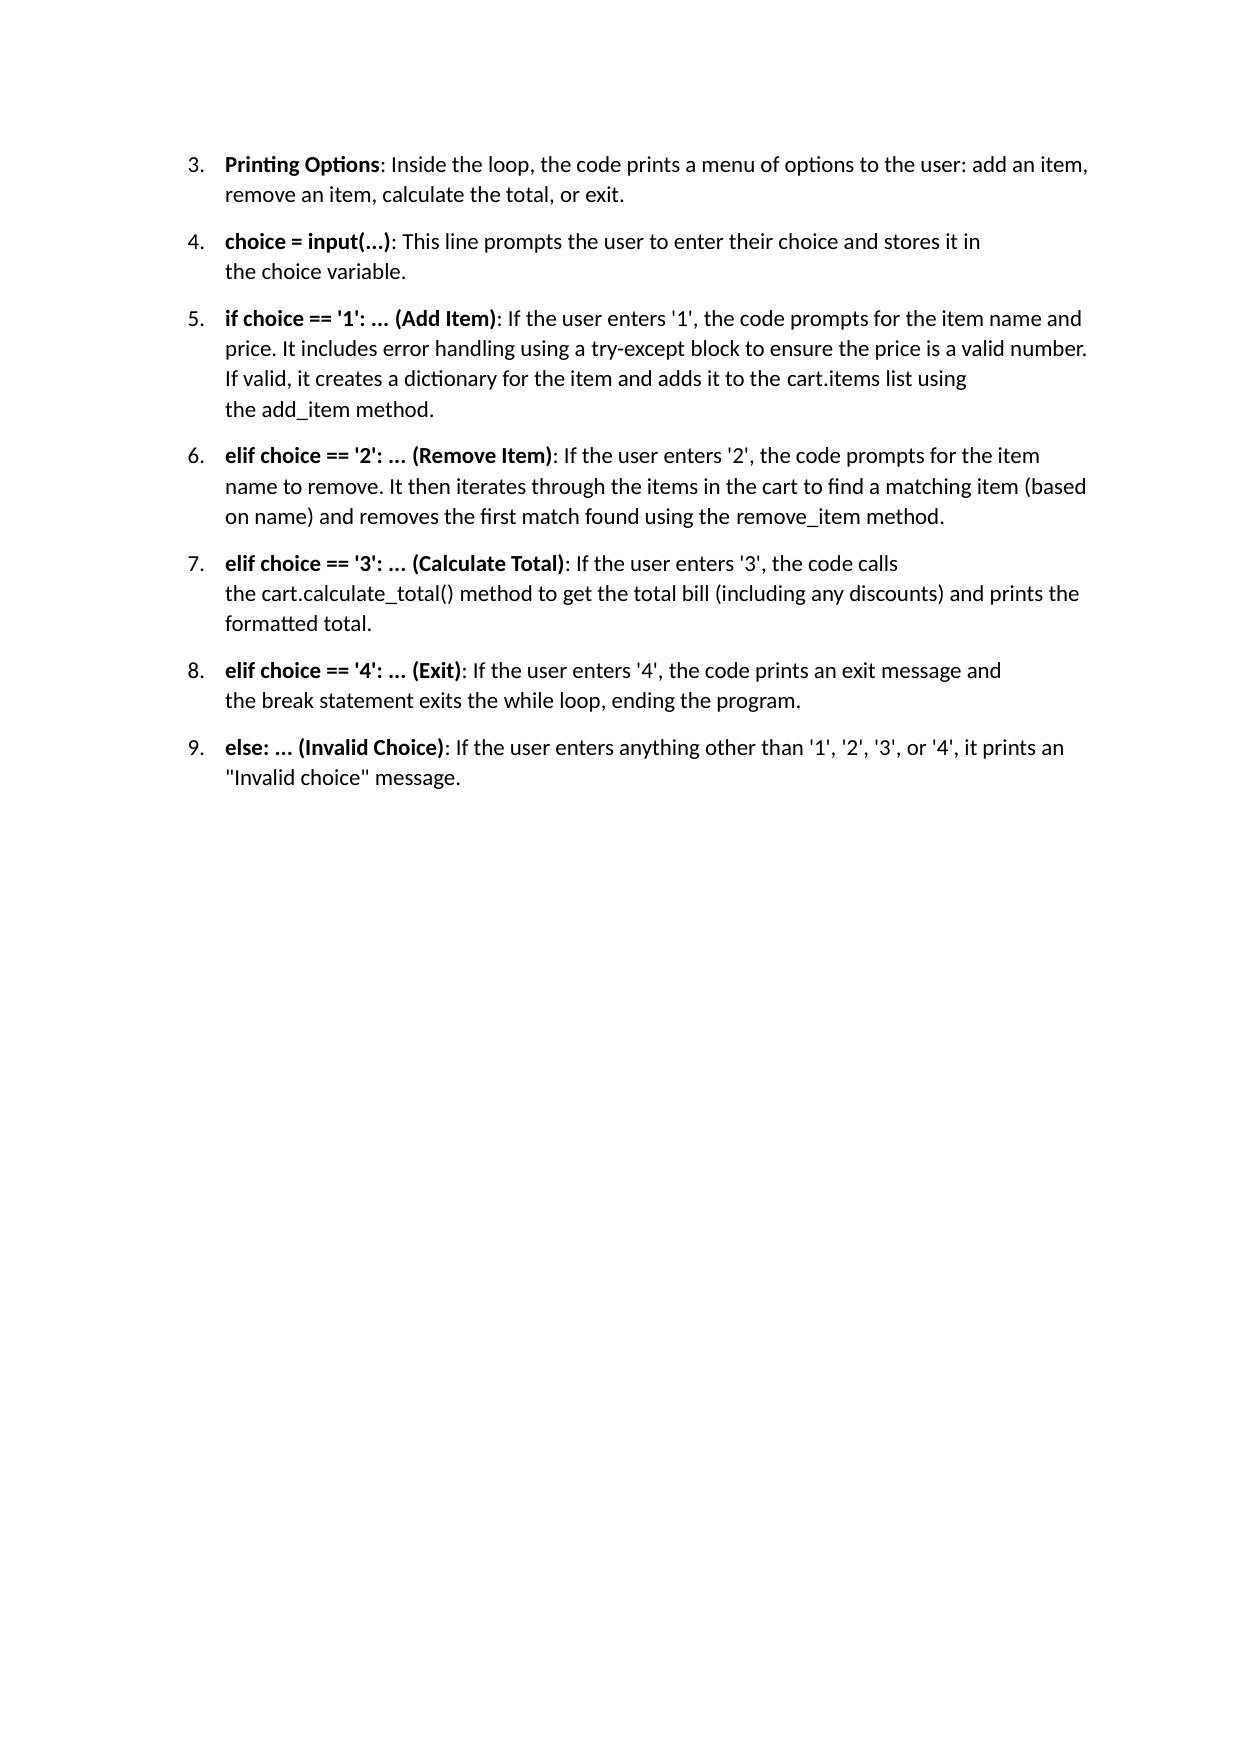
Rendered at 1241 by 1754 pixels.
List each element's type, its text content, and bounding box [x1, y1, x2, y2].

list else: ... (Invalid Choice): If the user enters anything other than '1', '2', '3', or '4', it prints an "Invalid choice" message. [187, 733, 1090, 792]
list elif choice == '4': ... (Exit): If the user enters '4', the code prints an exit message and the break statement exits the while loop, ending the program. [187, 656, 1090, 714]
list elif choice == '3': ... (Calculate Total): If the user enters '3', the code calls the cart.calculate_total() method to get the total bill (including any discounts) and prints the formatted total. [187, 549, 1090, 637]
list Printing Options: Inside the loop, the code prints a menu of options to the user: add an item, remove an item, calculate the total, or exit. [187, 150, 1090, 208]
list choice = input(...): This line prompts the user to enter their choice and stores it in the choice variable. [187, 227, 1090, 285]
list elif choice == '2': ... (Remove Item): If the user enters '2', the code prompts for the item name to remove. It then iterates through the items in the cart to find a matching item (based on name) and removes the first match found using the remove_item method. [187, 442, 1090, 530]
list if choice == '1': ... (Add Item): If the user enters '1', the code prompts for the item name and price. It includes error handling using a try-except block to ensure the price is a valid number. If valid, it creates a dictionary for the item and adds it to the cart.items list using the add_item method. [187, 304, 1090, 423]
